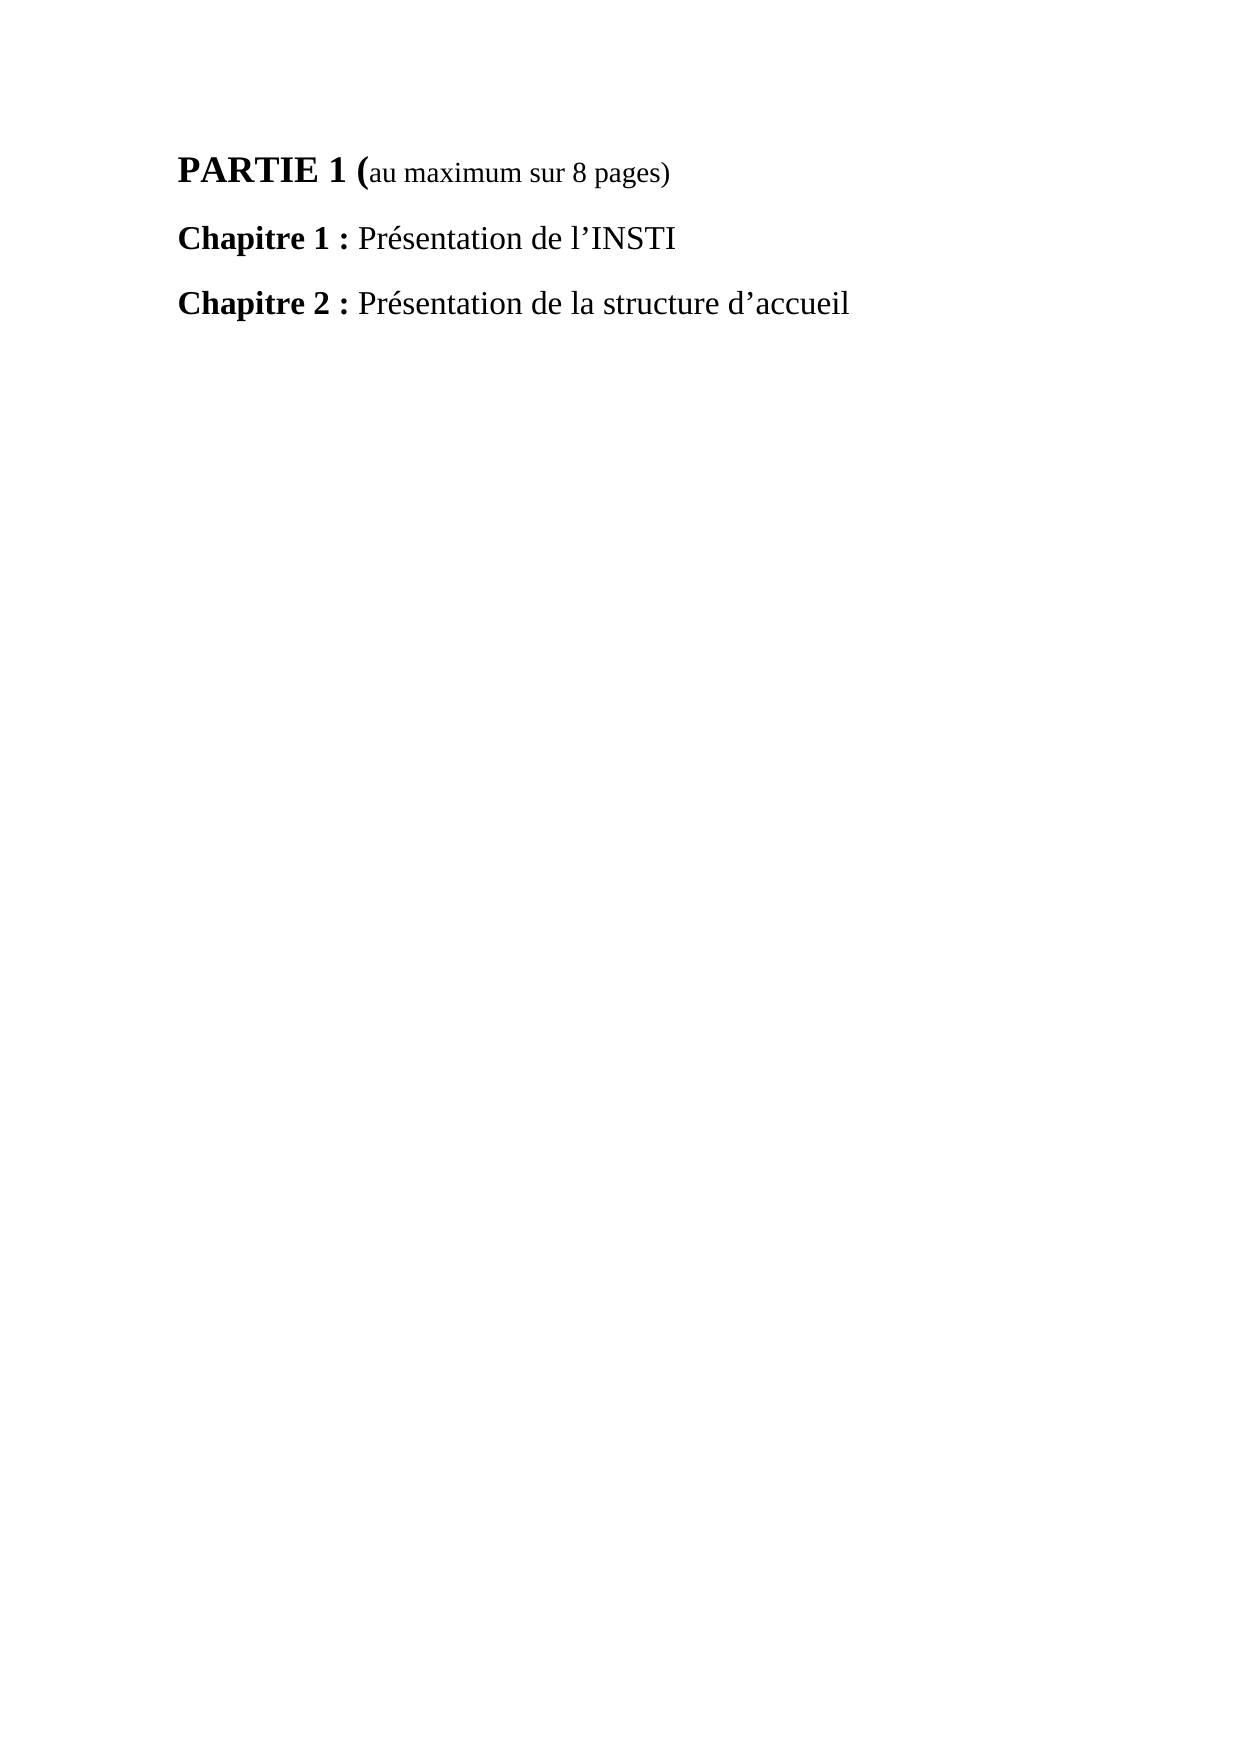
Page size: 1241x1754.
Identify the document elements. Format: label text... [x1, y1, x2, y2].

text Chapitre 1 : Présentation de l’INSTI [177, 218, 1092, 256]
text partie 1 (au maximum sur 8 pages) [177, 148, 1092, 191]
text Chapitre 2 : Présentation de la structure d’accueil [177, 283, 1092, 321]
